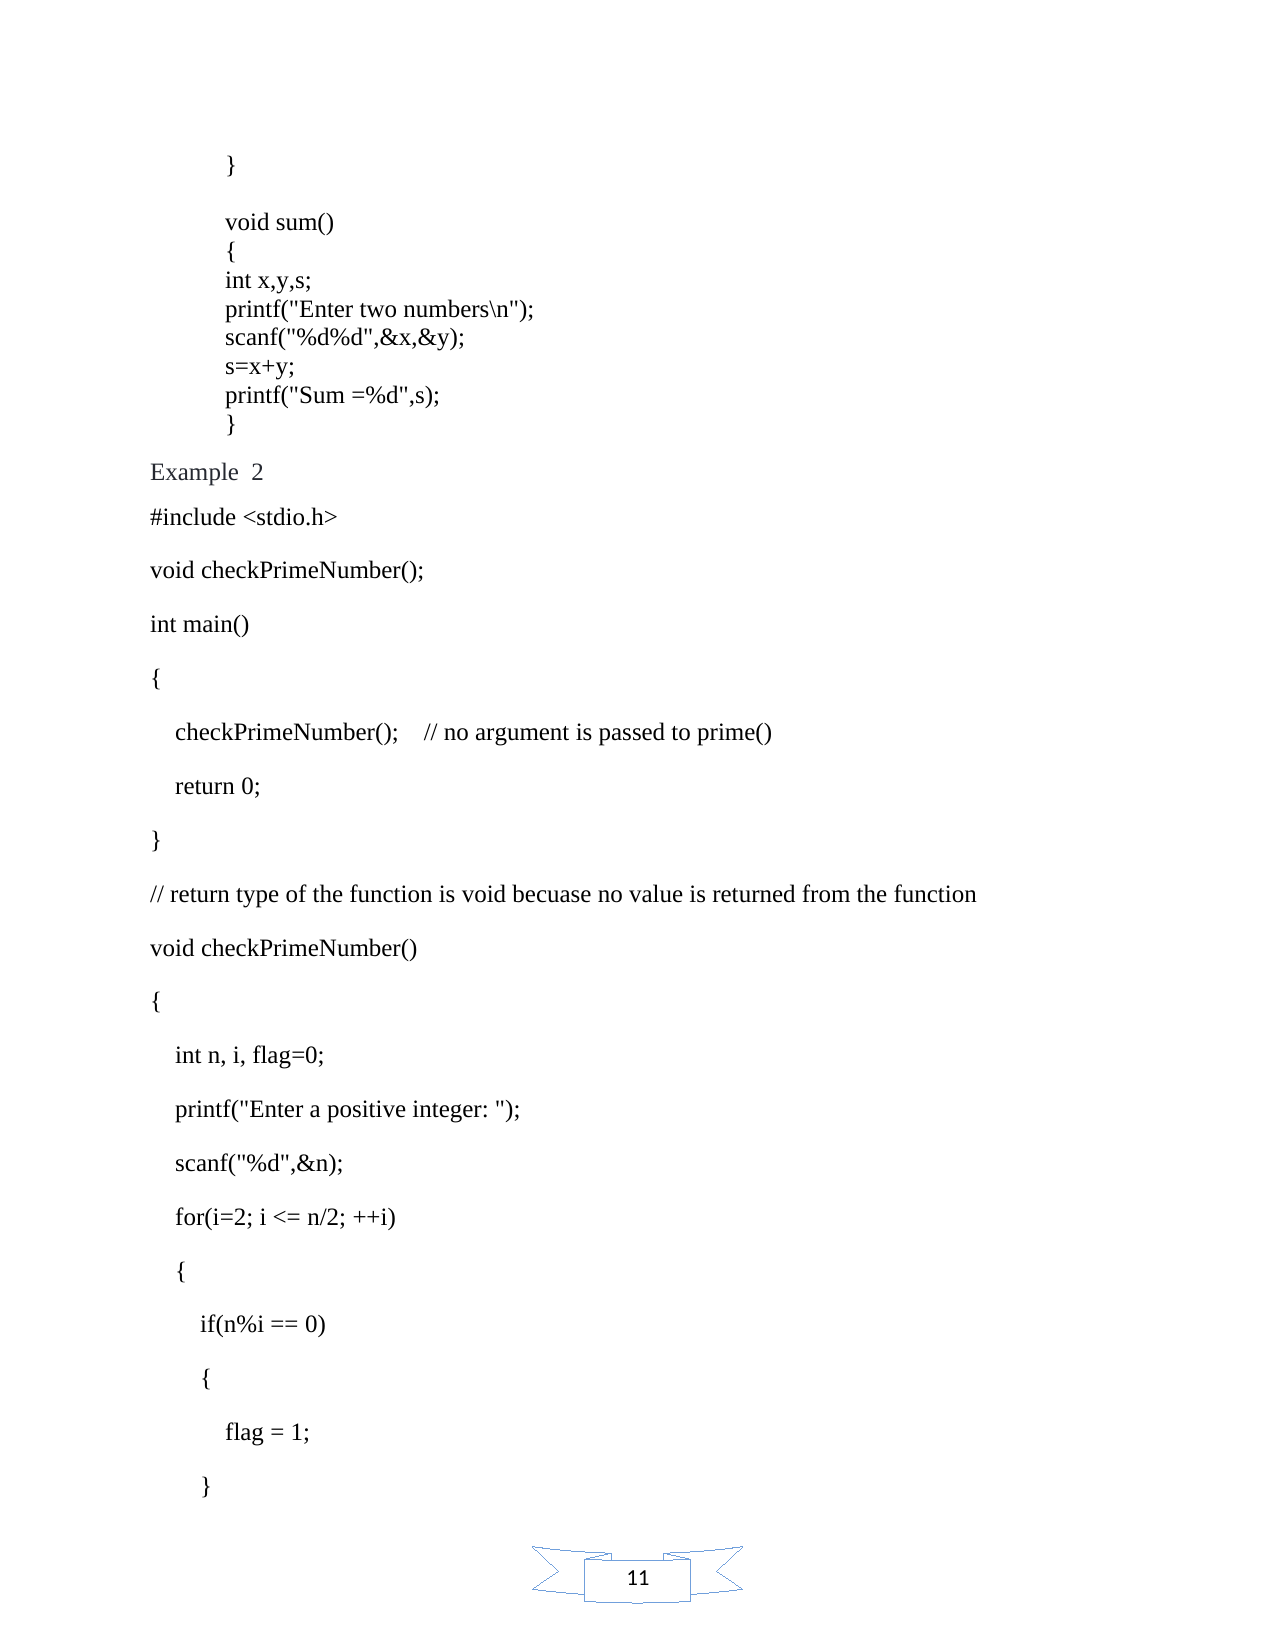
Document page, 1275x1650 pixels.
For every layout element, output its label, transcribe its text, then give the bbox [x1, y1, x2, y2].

text { [150, 986, 1125, 1015]
text { [225, 236, 1125, 265]
text } [225, 409, 1125, 437]
text void sum() [225, 207, 1125, 236]
text void checkPrimeNumber(); [150, 556, 1125, 584]
text void checkPrimeNumber() [150, 933, 1125, 961]
subtitle Example 2 [150, 457, 1125, 486]
text printf("Sum =%d",s); [225, 380, 1125, 409]
text { [150, 663, 1125, 692]
text #include <stdio.h> [150, 502, 1125, 531]
text if(n%i == 0) [150, 1309, 1125, 1338]
text s=x+y; [225, 351, 1125, 380]
text int n, i, flag=0; [150, 1040, 1125, 1069]
text checkPrimeNumber(); // no argument is passed to prime() [150, 717, 1125, 746]
text int main() [150, 609, 1125, 638]
text flag = 1; [150, 1417, 1125, 1446]
text scanf("%d",&n); [150, 1148, 1125, 1177]
text { [150, 1256, 1125, 1284]
text } [150, 1471, 1125, 1500]
text // return type of the function is void becuase no value is returned from the function [150, 879, 1125, 907]
text for(i=2; i <= n/2; ++i) [150, 1202, 1125, 1231]
text int x,y,s; [225, 265, 1125, 294]
text return 0; [150, 771, 1125, 800]
text } [150, 825, 1125, 854]
text scanf("%d%d",&x,&y); [225, 322, 1125, 351]
text printf("Enter a positive integer: "); [150, 1094, 1125, 1123]
text { [150, 1363, 1125, 1392]
text printf("Enter two numbers\n"); [225, 294, 1125, 322]
text } [225, 150, 1125, 179]
